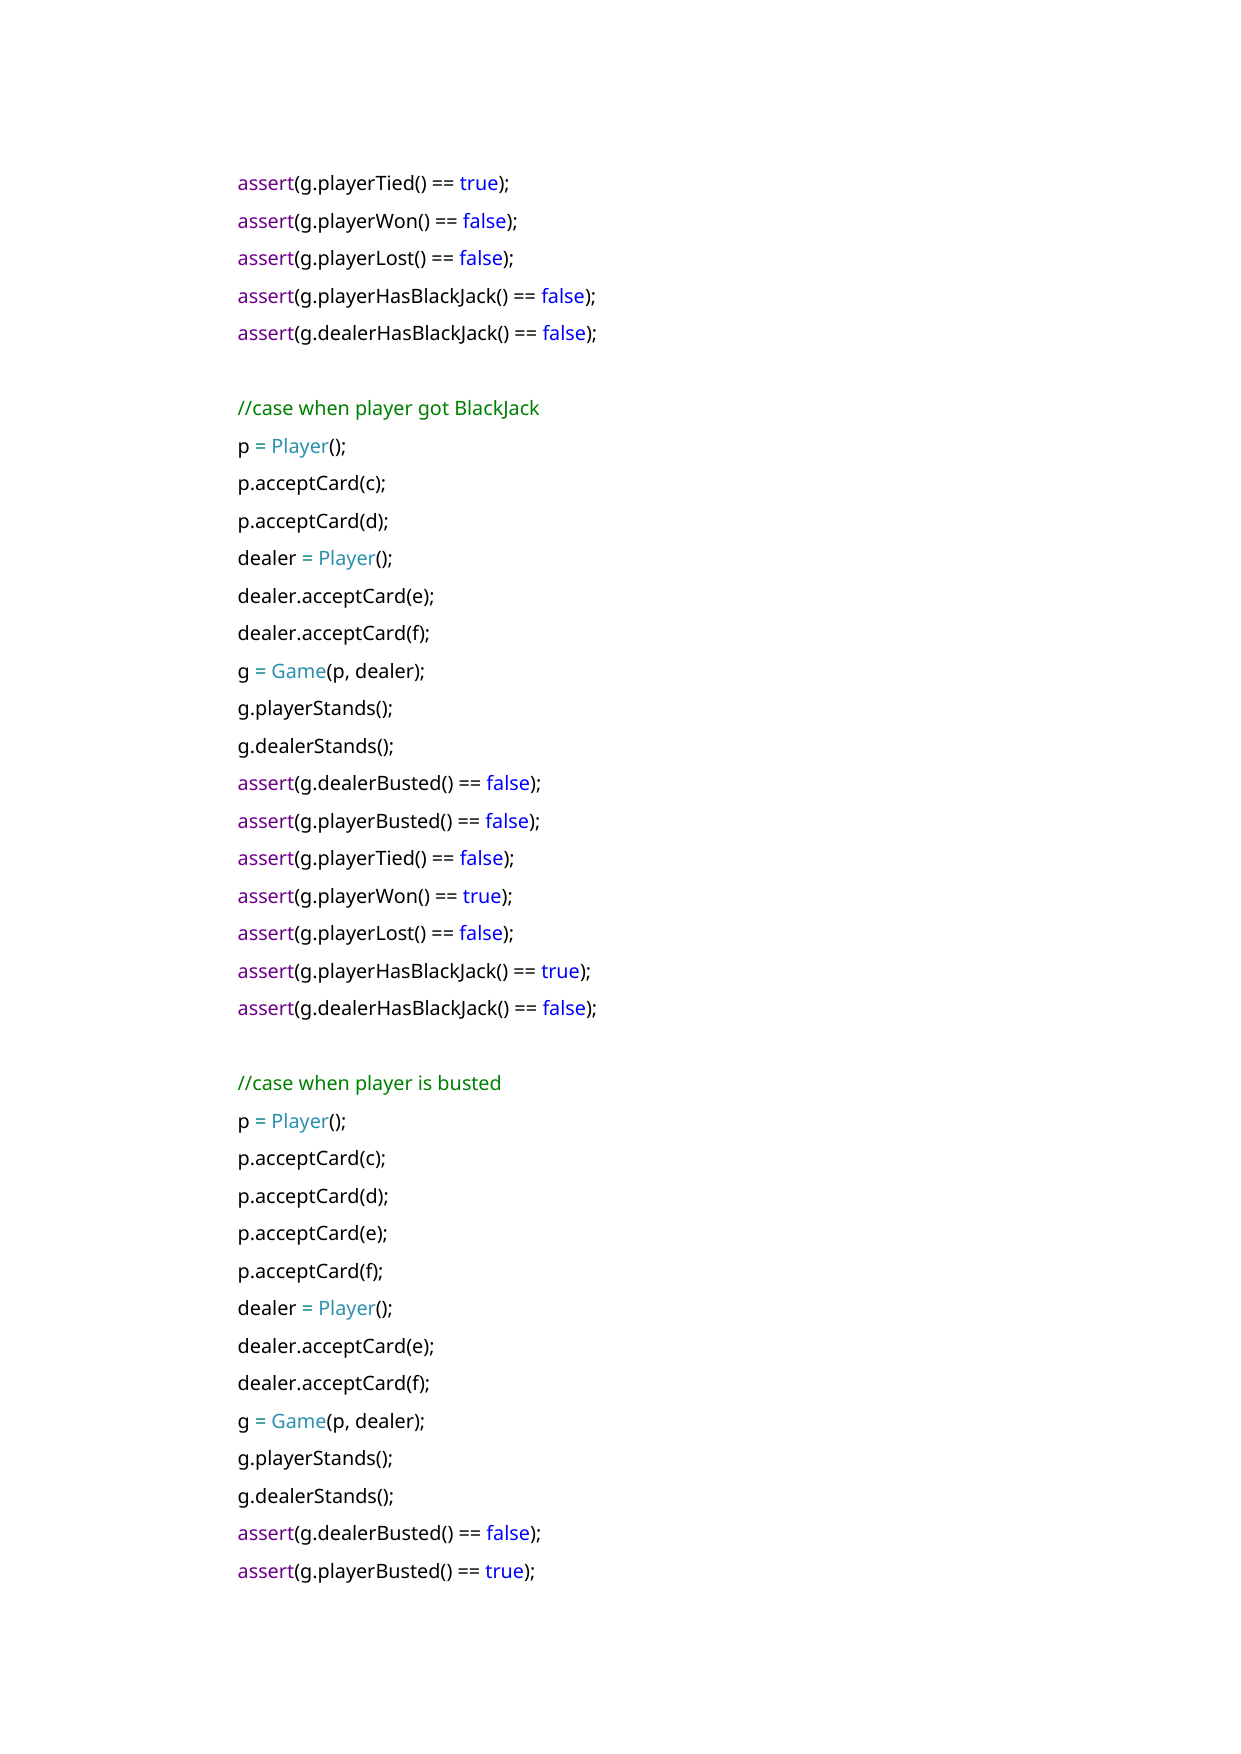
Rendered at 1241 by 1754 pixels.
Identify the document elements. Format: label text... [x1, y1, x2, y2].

text g.dealerStands(); [187, 727, 1053, 764]
text assert(g.dealerHasBlackJack() == false); [187, 989, 1053, 1027]
text p = Player(); [187, 1102, 1053, 1139]
text //case when player got BlackJack [187, 389, 1053, 427]
text assert(g.playerTied() == true); [187, 164, 1053, 202]
text g = Game(p, dealer); [187, 652, 1053, 689]
text assert(g.playerTied() == false); [187, 839, 1053, 877]
text p.acceptCard(c); [187, 1139, 1053, 1177]
text p = Player(); [187, 427, 1053, 464]
text assert(g.playerWon() == false); [187, 202, 1053, 239]
text assert(g.playerBusted() == false); [187, 802, 1053, 839]
text assert(g.playerLost() == false); [187, 914, 1053, 952]
text dealer.acceptCard(e); [187, 1327, 1053, 1364]
text p.acceptCard(e); [187, 1214, 1053, 1252]
text p.acceptCard(d); [187, 502, 1053, 539]
text dealer = Player(); [187, 1289, 1053, 1327]
text g.dealerStands(); [187, 1477, 1053, 1514]
text dealer.acceptCard(f); [187, 1364, 1053, 1402]
text g.playerStands(); [187, 1439, 1053, 1477]
text assert(g.playerWon() == true); [187, 877, 1053, 914]
text p.acceptCard(d); [187, 1177, 1053, 1214]
text assert(g.playerHasBlackJack() == false); [187, 277, 1053, 314]
text assert(g.dealerBusted() == false); [187, 1514, 1053, 1552]
text dealer.acceptCard(f); [187, 614, 1053, 652]
text //case when player is busted [187, 1064, 1053, 1102]
text g = Game(p, dealer); [187, 1402, 1053, 1439]
text assert(g.playerLost() == false); [187, 239, 1053, 277]
text dealer.acceptCard(e); [187, 577, 1053, 614]
text g.playerStands(); [187, 689, 1053, 727]
text assert(g.dealerBusted() == false); [187, 764, 1053, 802]
text assert(g.playerHasBlackJack() == true); [187, 952, 1053, 989]
text assert(g.playerBusted() == true); [187, 1552, 1053, 1589]
text p.acceptCard(f); [187, 1252, 1053, 1289]
text p.acceptCard(c); [187, 464, 1053, 502]
text assert(g.dealerHasBlackJack() == false); [187, 314, 1053, 352]
text dealer = Player(); [187, 539, 1053, 577]
